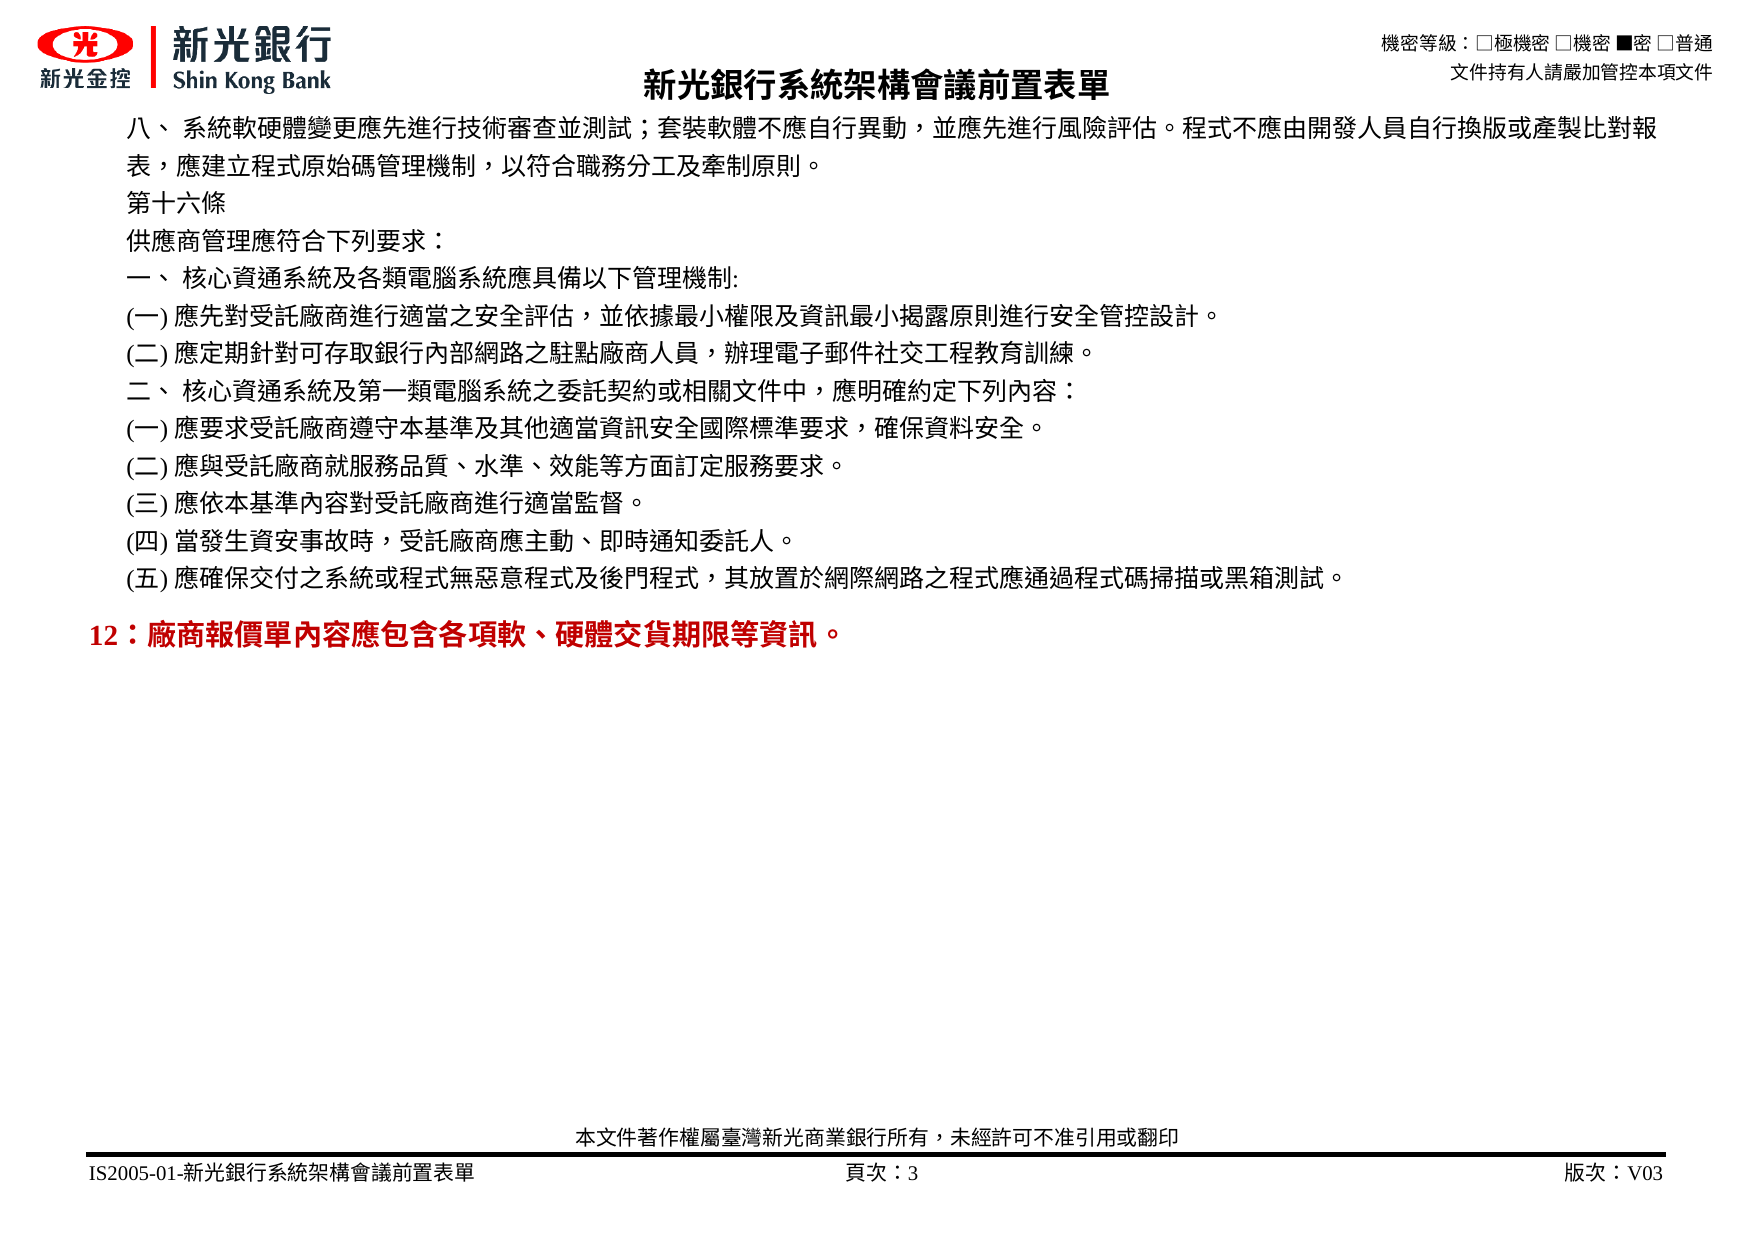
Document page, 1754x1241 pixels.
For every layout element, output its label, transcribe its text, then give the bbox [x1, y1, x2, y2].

list (一) 應先對受託廠商進行適當之安全評估，並依據最小權限及資訊最小揭露原則進行安全管控設計。 [126, 296, 1665, 333]
list (五) 應確保交付之系統或程式無惡意程式及後門程式，其放置於網際網路之程式應通過程式碼掃描或黑箱測試。 [126, 558, 1665, 596]
list (四) 當發生資安事故時，受託廠商應主動、即時通知委託人。 [126, 521, 1665, 558]
text 12：廠商報價單內容應包含各項軟、硬體交貨期限等資訊。 [89, 596, 1665, 671]
picture [37, 26, 331, 94]
list 八、 系統軟硬體變更應先進行技術審查並測試；套裝軟體不應自行異動，並應先進行風險評估。程式不應由開發人員自行換版或產製比對報表，應建立程式原始碼管理機制，以符合職務分工及牽制原則。 [126, 108, 1665, 183]
list (一) 應要求受託廠商遵守本基準及其他適當資訊安全國際標準要求，確保資料安全。 [126, 408, 1665, 446]
list (二) 應定期針對可存取銀行內部網路之駐點廠商人員，辦理電子郵件社交工程教育訓練。 [126, 333, 1665, 371]
list (二) 應與受託廠商就服務品質、水準、效能等方面訂定服務要求。 [126, 446, 1665, 483]
list (三) 應依本基準內容對受託廠商進行適當監督。 [126, 483, 1665, 521]
list 二、 核心資通系統及第一類電腦系統之委託契約或相關文件中，應明確約定下列內容： [126, 371, 1665, 408]
list 第十六條 供應商管理應符合下列要求： 一、 核心資通系統及各類電腦系統應具備以下管理機制: [126, 183, 1665, 296]
